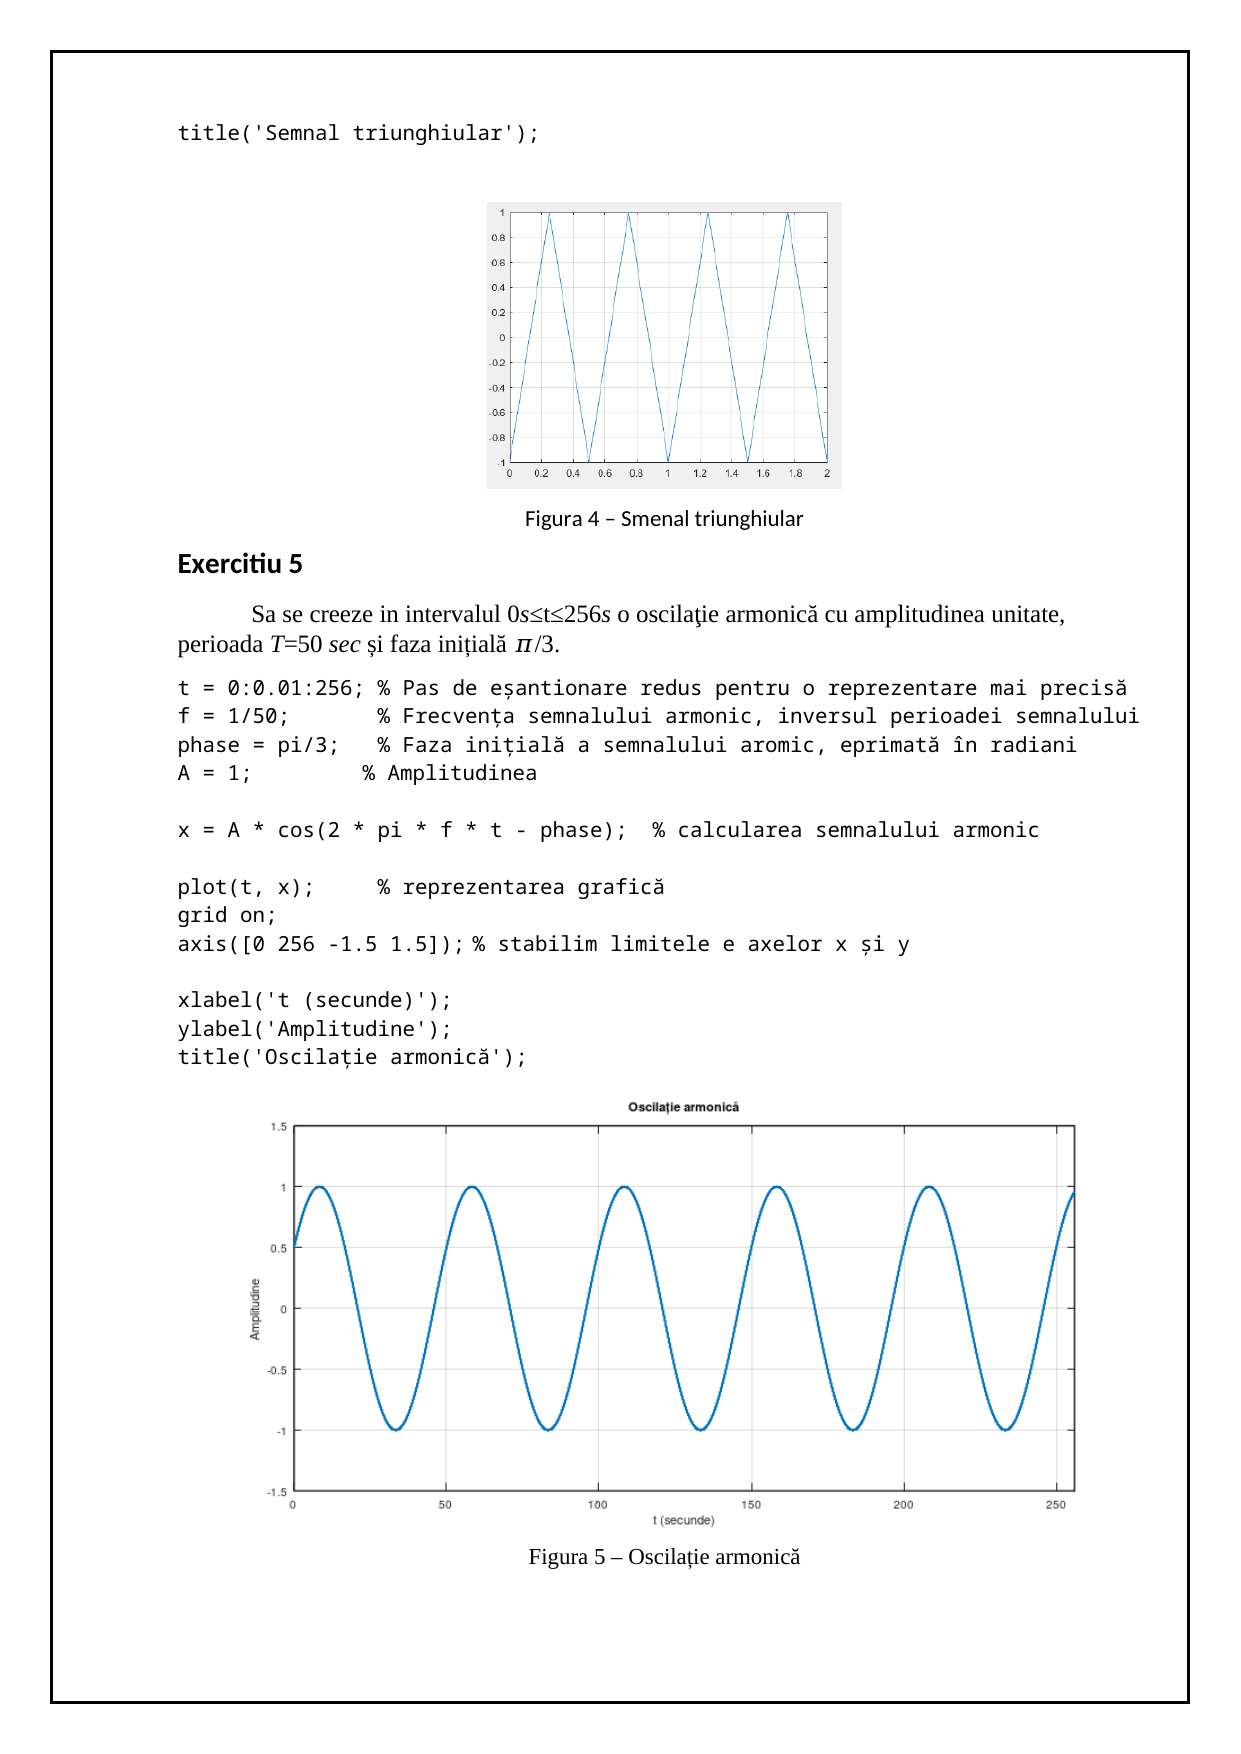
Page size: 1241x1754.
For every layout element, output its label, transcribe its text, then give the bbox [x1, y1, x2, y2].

text grid on; [177, 900, 1152, 929]
text axis([0 256 -1.5 1.5]); % stabilim limitele e axelor x și y [177, 929, 1152, 957]
picture [240, 1099, 1089, 1529]
text xlabel('t (secunde)'); [177, 986, 1152, 1014]
text phase = pi/3; % Faza inițială a semnalului aromic, eprimată în radiani [177, 730, 1152, 758]
picture [486, 202, 843, 490]
text title('Oscilație armonică'); [177, 1042, 1152, 1071]
text plot(t, x); % reprezentarea grafică [177, 872, 1152, 900]
text Figura 5 – Oscilație armonică [177, 1543, 1152, 1569]
text title('Semnal triunghiular'); [177, 118, 1152, 147]
text x = A * cos(2 * pi * f * t - phase); % calcularea semnalului armonic [177, 815, 1152, 844]
text A = 1; % Amplitudinea [177, 758, 1152, 787]
text f = 1/50; % Frecvența semnalului armonic, inversul perioadei semnalului [177, 702, 1152, 730]
text Figura 4 – Smenal triunghiular [177, 504, 1152, 532]
text t = 0:0.01:256; % Pas de eșantionare redus pentru o reprezentare mai precisă [177, 673, 1152, 702]
text Sa se creeze in intervalul 0s≤t≤256s o oscilaţie armonică cu amplitudinea unitate, [177, 599, 1152, 628]
text ylabel('Amplitudine'); [177, 1014, 1152, 1042]
text perioada T=50 sec și faza inițială 𝜋/3. [177, 628, 1152, 658]
text Exercitiu 5 [177, 546, 1152, 581]
